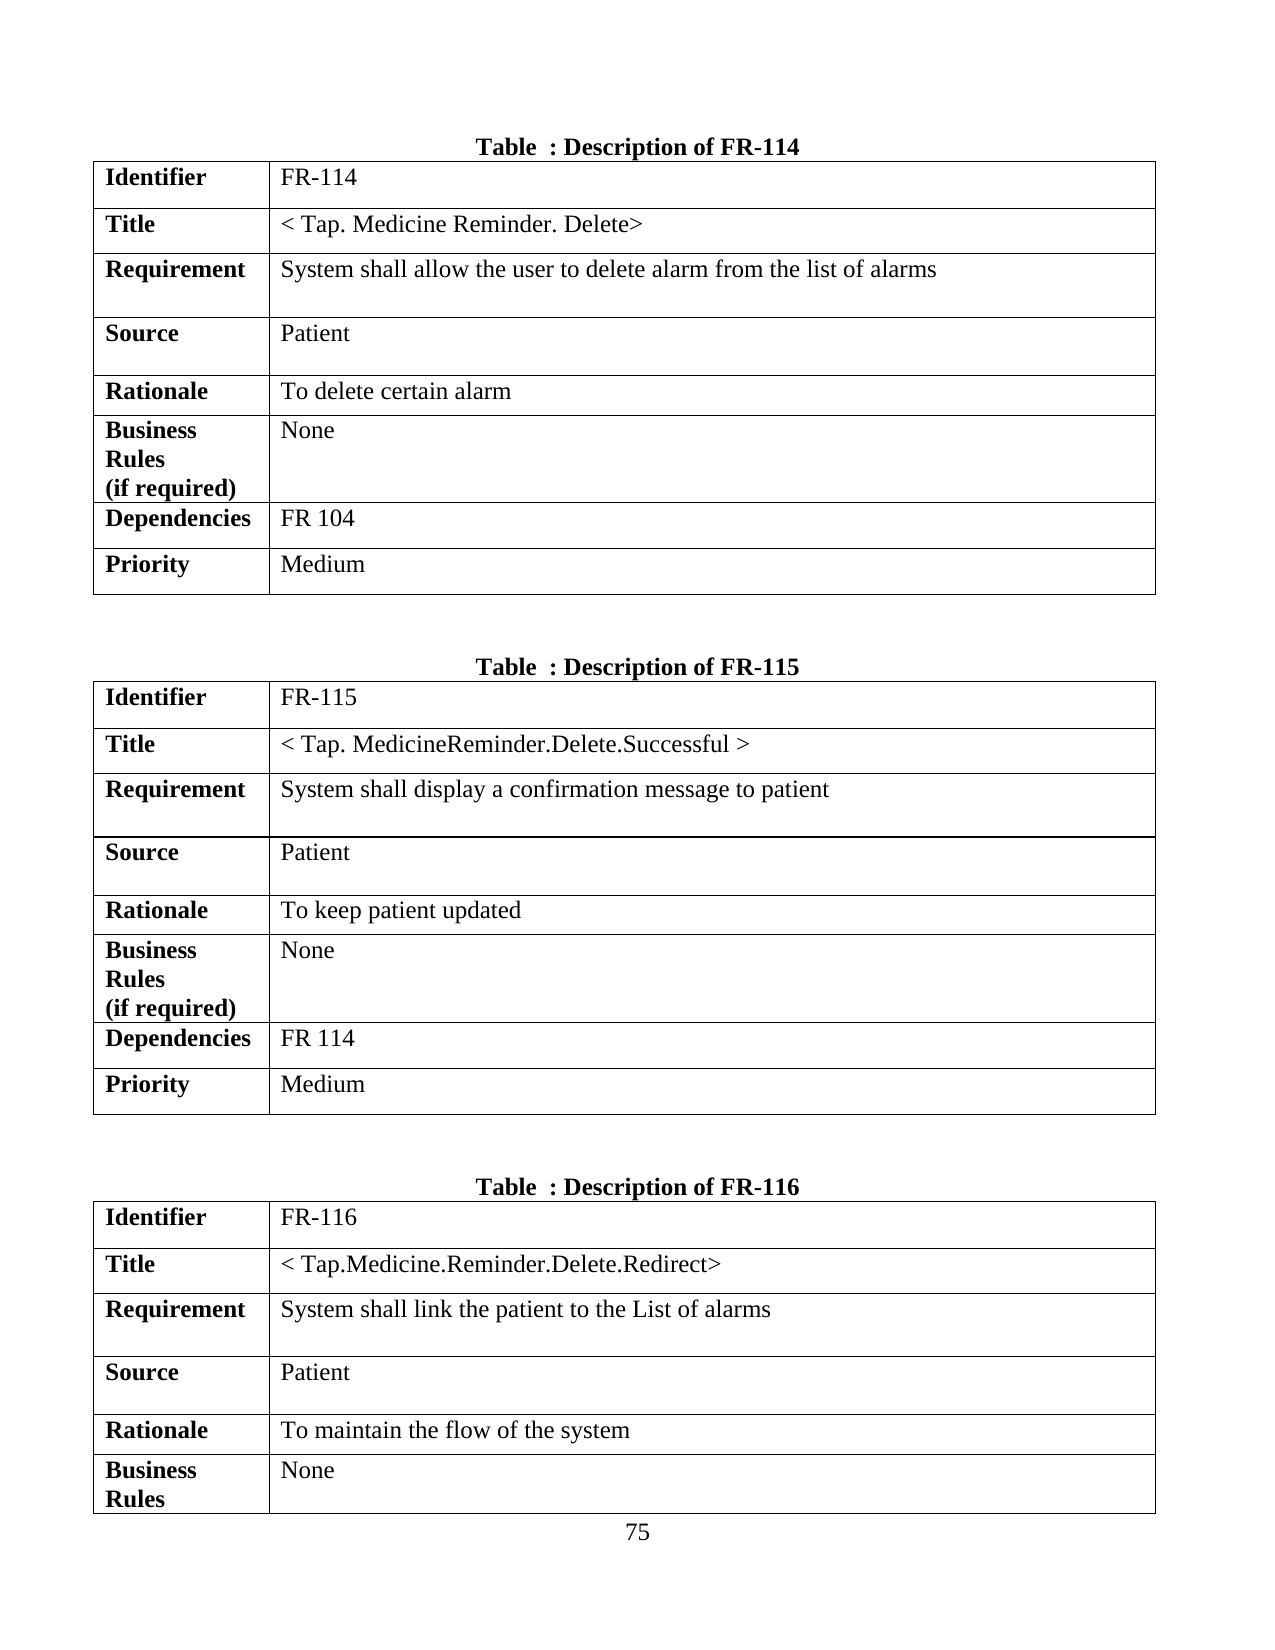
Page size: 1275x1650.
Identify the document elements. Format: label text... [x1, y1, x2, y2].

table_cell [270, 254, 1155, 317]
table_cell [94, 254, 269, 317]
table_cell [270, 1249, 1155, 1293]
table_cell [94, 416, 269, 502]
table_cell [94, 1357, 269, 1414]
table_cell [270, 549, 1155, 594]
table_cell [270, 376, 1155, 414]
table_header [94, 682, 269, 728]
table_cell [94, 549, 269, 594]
text Table : Description of FR-114 [120, 132, 1155, 161]
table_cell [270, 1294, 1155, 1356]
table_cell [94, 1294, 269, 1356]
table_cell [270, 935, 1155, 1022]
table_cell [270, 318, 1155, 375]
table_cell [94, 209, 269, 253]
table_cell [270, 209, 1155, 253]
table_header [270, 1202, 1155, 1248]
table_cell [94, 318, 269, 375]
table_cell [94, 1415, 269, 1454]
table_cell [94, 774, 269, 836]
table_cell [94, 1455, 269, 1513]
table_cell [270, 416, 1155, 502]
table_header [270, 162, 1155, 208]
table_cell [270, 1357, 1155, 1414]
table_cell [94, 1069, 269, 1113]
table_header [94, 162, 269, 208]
text Table : Description of FR-115 [120, 652, 1155, 681]
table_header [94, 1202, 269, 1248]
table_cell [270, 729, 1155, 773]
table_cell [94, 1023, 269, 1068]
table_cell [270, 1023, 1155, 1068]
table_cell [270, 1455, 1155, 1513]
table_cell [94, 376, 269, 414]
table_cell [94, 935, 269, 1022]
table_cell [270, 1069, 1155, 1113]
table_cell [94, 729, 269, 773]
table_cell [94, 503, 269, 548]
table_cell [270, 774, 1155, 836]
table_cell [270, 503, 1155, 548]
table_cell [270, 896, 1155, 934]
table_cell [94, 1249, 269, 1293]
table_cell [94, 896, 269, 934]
text Table : Description of FR-116 [120, 1172, 1155, 1201]
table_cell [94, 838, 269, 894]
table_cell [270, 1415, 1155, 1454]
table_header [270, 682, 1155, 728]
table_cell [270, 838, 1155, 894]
